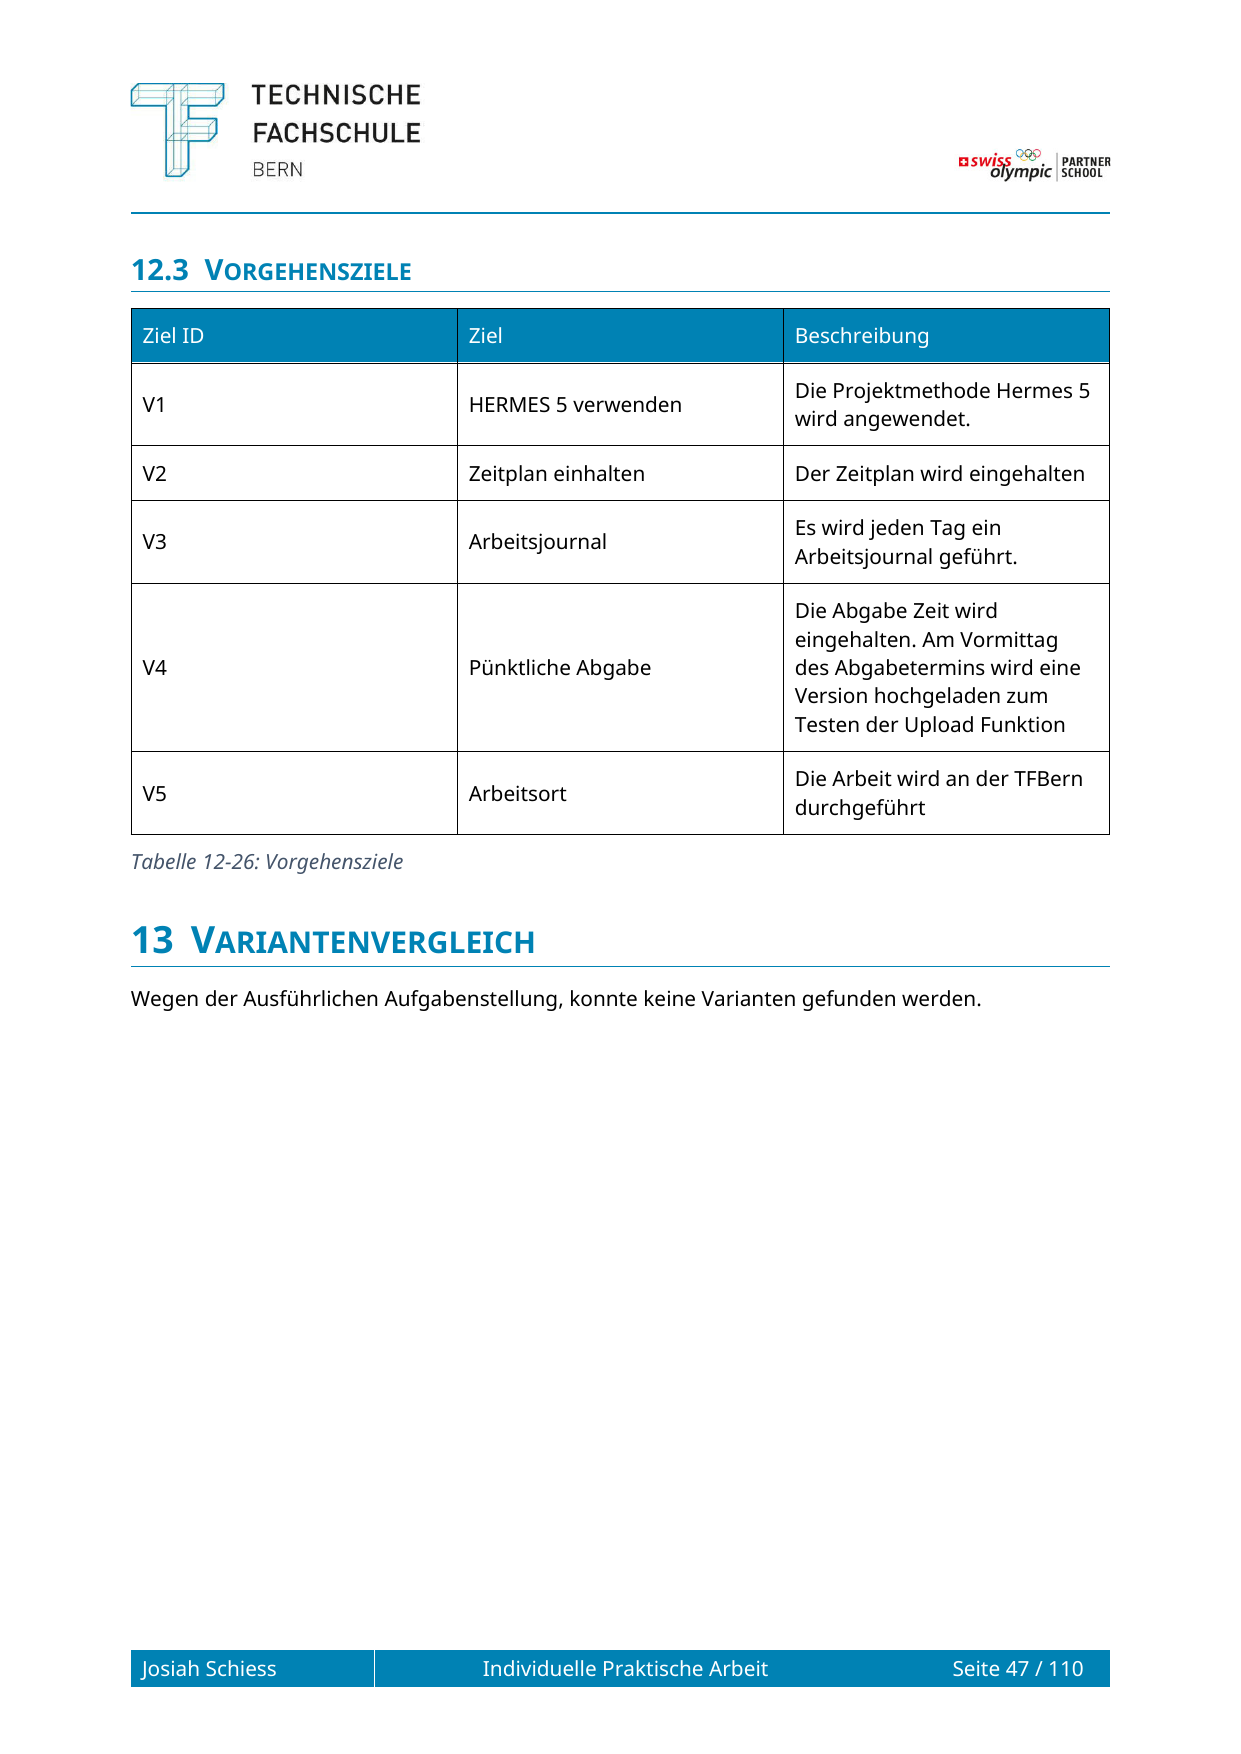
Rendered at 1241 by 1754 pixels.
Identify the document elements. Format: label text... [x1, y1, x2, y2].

table_header Ziel ID [132, 309, 457, 362]
table_header Ziel [458, 309, 783, 362]
table_cell Die Projektmethode Hermes 5 wird angewendet. [784, 364, 1109, 445]
table_cell Es wird jeden Tag ein Arbeitsjournal geführt. [784, 501, 1109, 583]
table_cell V2 [132, 446, 457, 500]
table_cell Die Abgabe Zeit wird eingehalten. Am Vormittag des Abgabetermins wird eine Version hochgeladen zum Testen der Upload Funktion [784, 584, 1109, 751]
table_cell Der Zeitplan wird eingehalten [784, 446, 1109, 500]
picture [130, 83, 1111, 210]
table_cell V4 [132, 584, 457, 751]
table_cell V3 [132, 501, 457, 583]
table_cell HERMES 5 verwenden [458, 364, 783, 445]
table_cell V1 [132, 364, 457, 445]
subtitle Variantenvergleich [131, 913, 1110, 966]
table_cell Pünktliche Abgabe [458, 584, 783, 751]
subtitle Vorgehensziele [131, 249, 1110, 291]
table_header Beschreibung [784, 309, 1109, 362]
table_cell Arbeitsort [458, 752, 783, 834]
table_cell Arbeitsjournal [458, 501, 783, 583]
table_cell V5 [132, 752, 457, 834]
table_cell Zeitplan einhalten [458, 446, 783, 500]
table_cell Die Arbeit wird an der TFBern durchgeführt [784, 752, 1109, 834]
text Wegen der Ausführlichen Aufgabenstellung, konnte keine Varianten gefunden werden. [131, 984, 1110, 1012]
